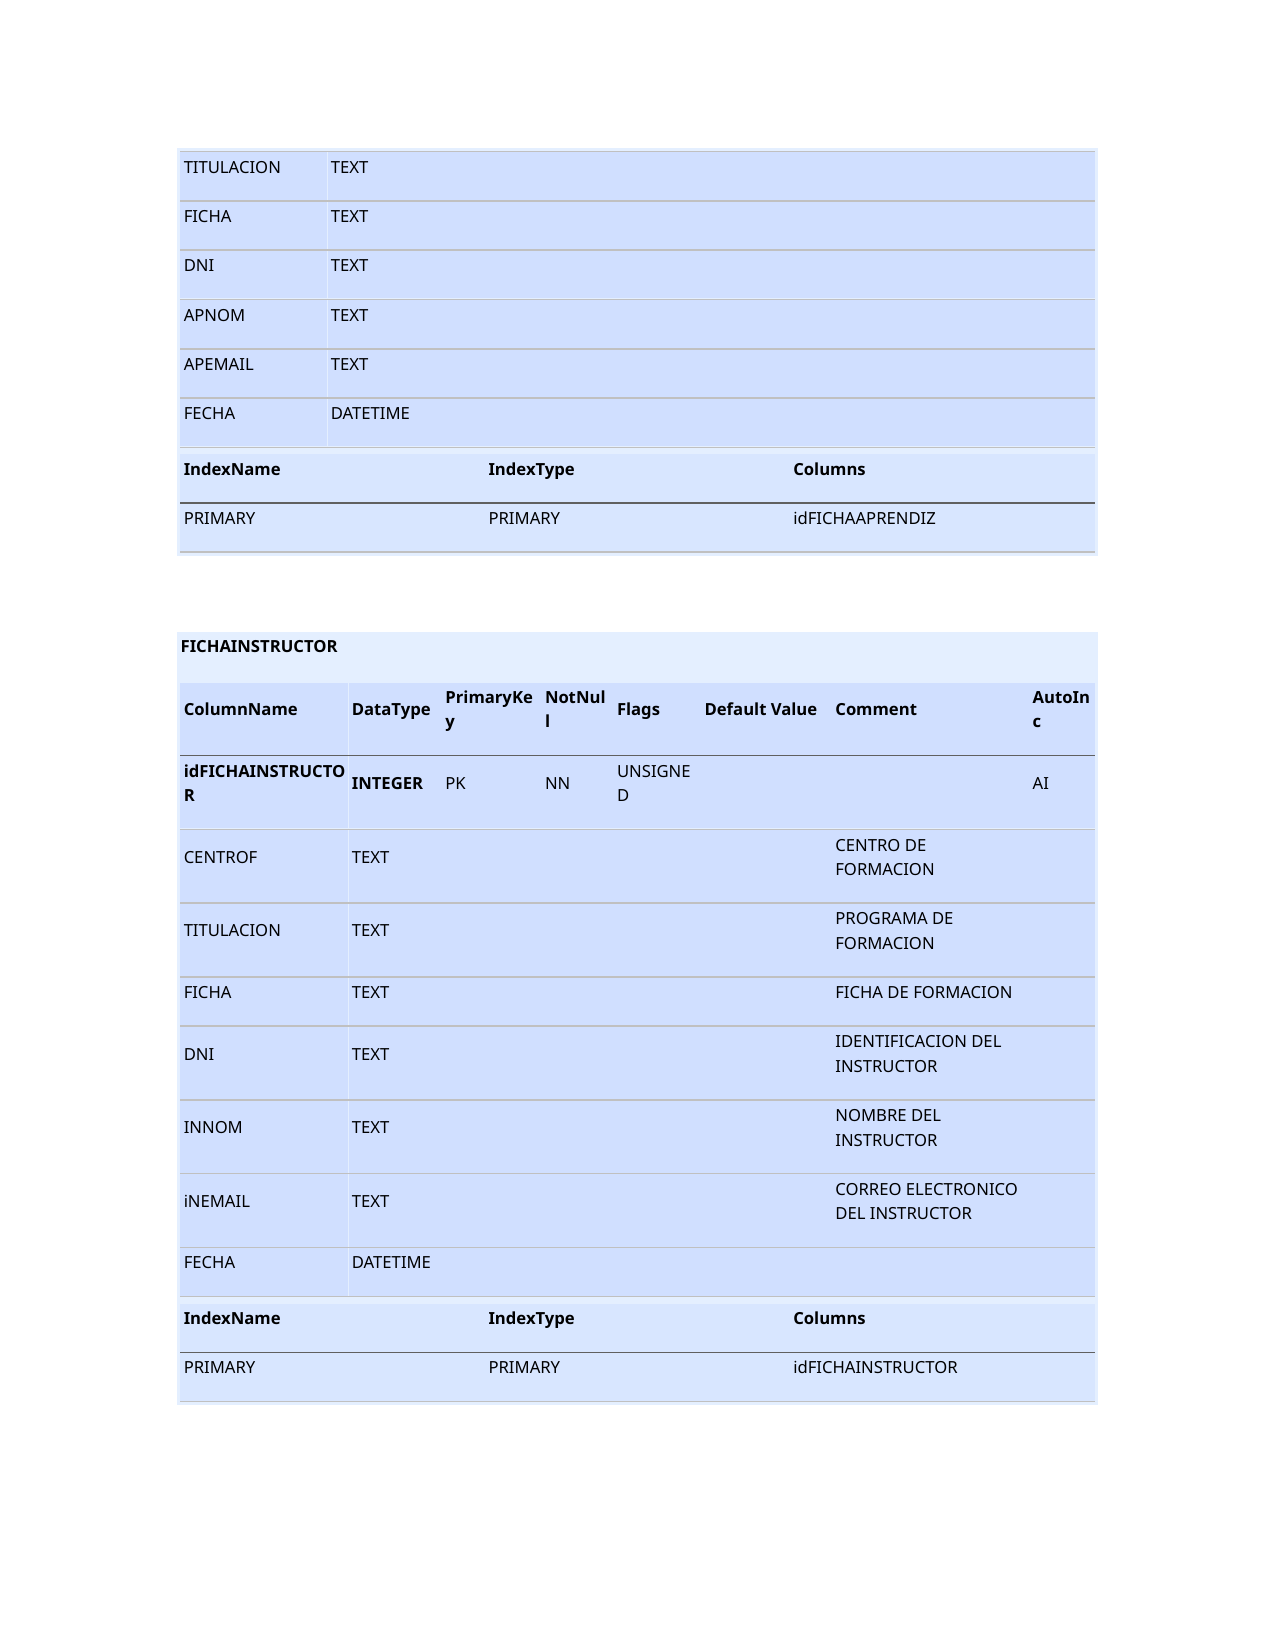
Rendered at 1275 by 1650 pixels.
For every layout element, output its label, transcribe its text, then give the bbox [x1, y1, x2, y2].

table_cell [177, 148, 1098, 451]
table_cell [177, 679, 1098, 1301]
table_header FICHAINSTRUCTOR [177, 632, 1098, 679]
table_cell [177, 451, 1098, 556]
table_cell [177, 1301, 1098, 1405]
